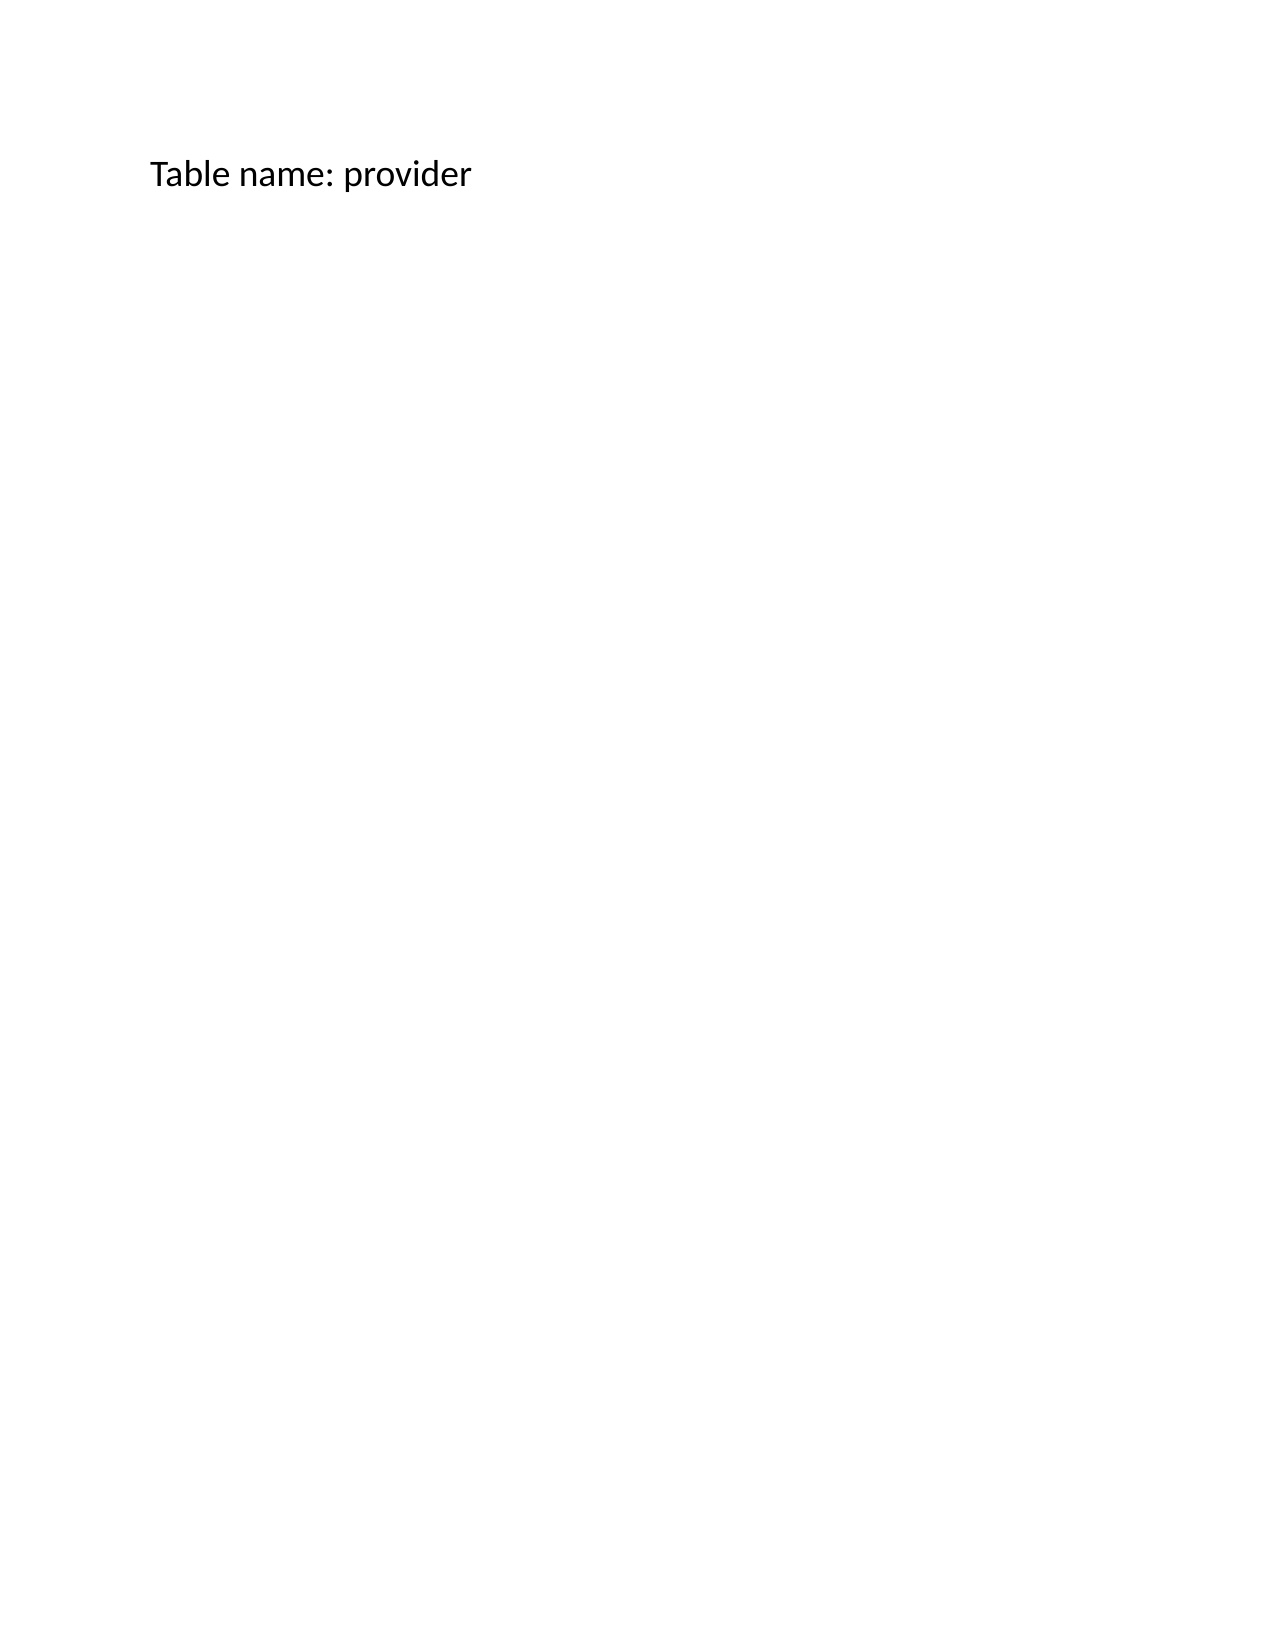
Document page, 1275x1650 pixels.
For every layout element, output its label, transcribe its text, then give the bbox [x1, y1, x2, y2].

text Table name: provider [150, 150, 1125, 201]
